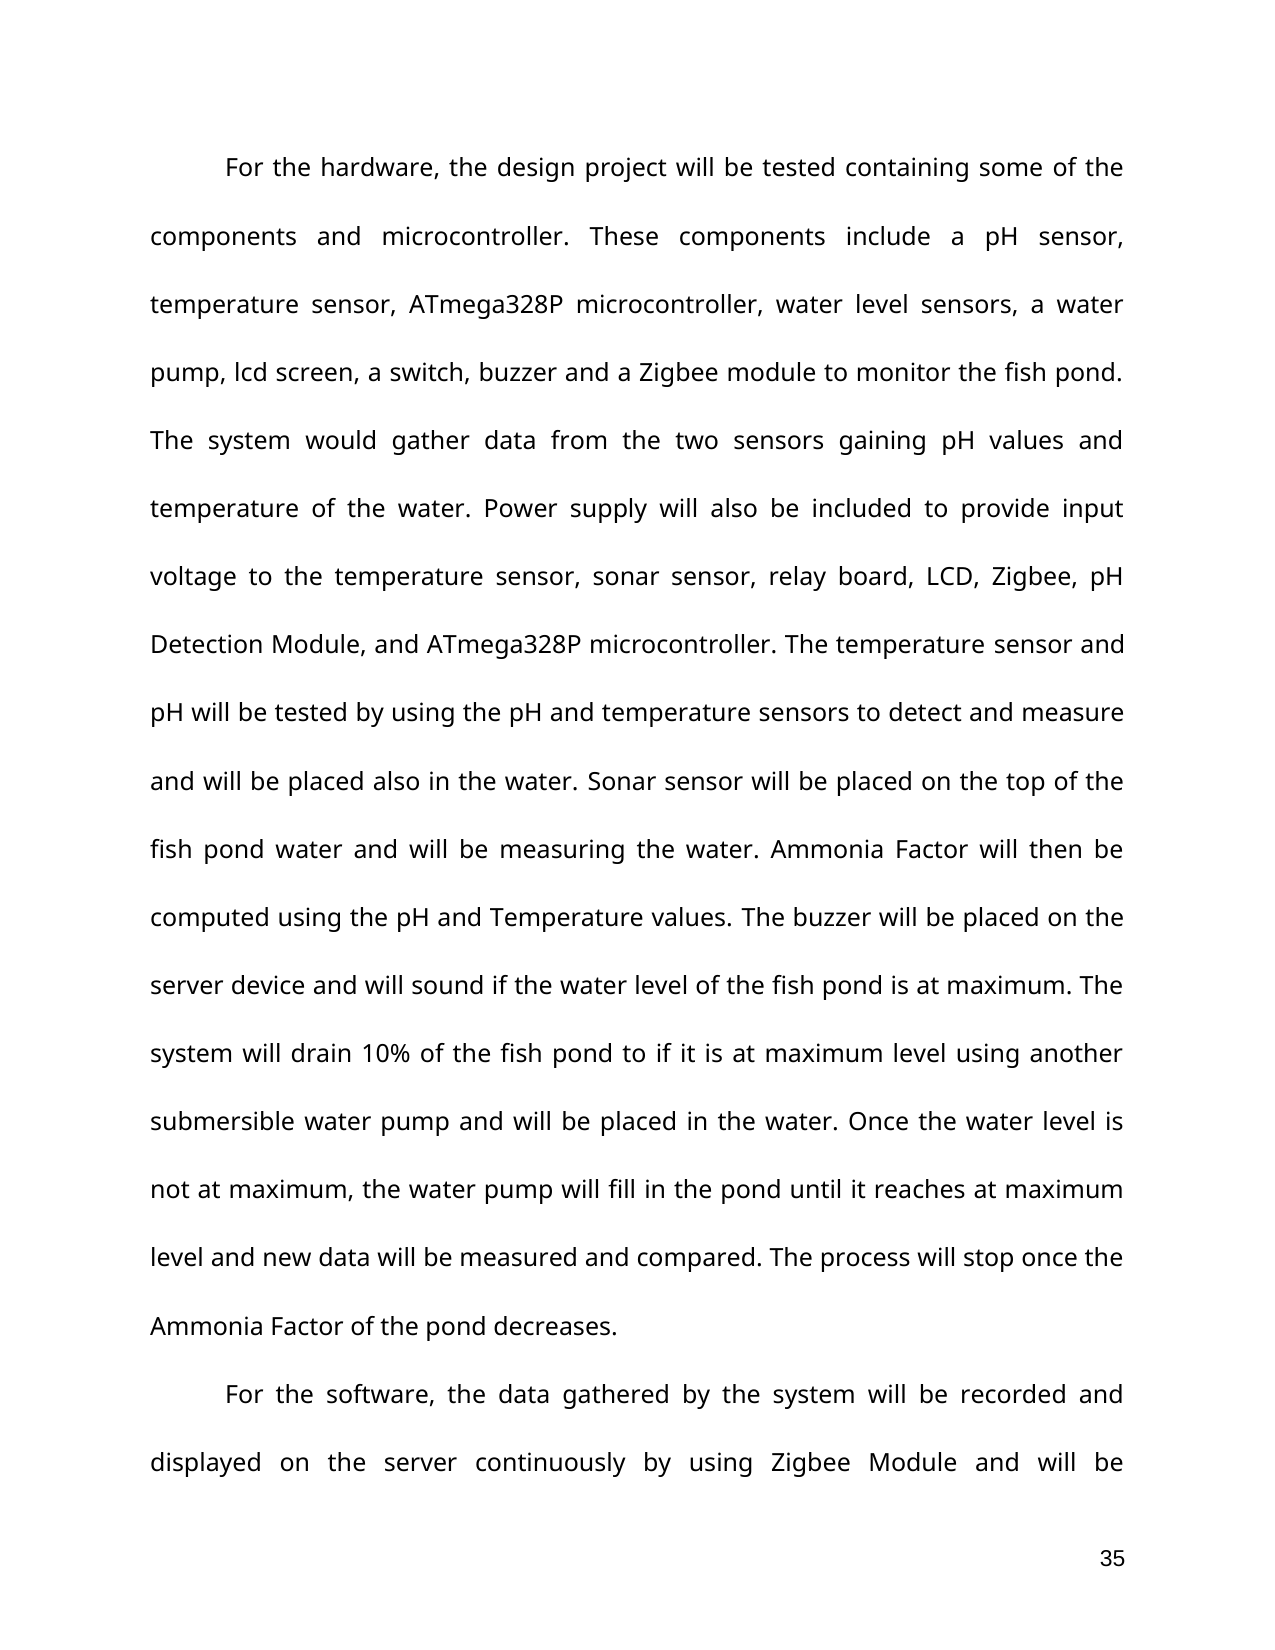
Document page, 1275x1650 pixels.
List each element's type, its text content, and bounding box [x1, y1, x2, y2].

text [150, 1376, 1125, 1478]
text For the hardware, the design project will be tested containing some of the components and microcontroller. These components include a pH sensor, temperature sensor, ATmega328P microcontroller, water level sensors, a water pump, lcd screen, a switch, buzzer and a Zigbee module to monitor the fish pond. The system would gather data from the two sensors gaining pH values and temperature of the water. Power supply will also be included to provide input voltage to the temperature sensor, sonar sensor, relay board, LCD, Zigbee, pH Detection Module, and ATmega328P microcontroller. The temperature ​sensor​ and pH ​will​ ​be​ ​tested​ ​by​ ​using​ ​the​ ​pH and temperature​ sensors to detect and measure and will be placed also in the water. Sonar sensor will be placed on the top of the fish pond water and will be measuring the water. Ammonia Factor will then be computed using the pH and Temperature values. The buzzer will be placed on the server device and will sound if the water level of the fish pond is at maximum. The system will drain 10% of the fish pond to if it is at maximum level using another submersible water pump and will be placed in the water. Once the water level is not at maximum, the water pump will fill in the pond until it reaches at maximum level and new data will be measured and compared. The process will stop once the Ammonia Factor of the pond decreases. [150, 865, 1125, 1342]
text For the hardware, the design project will be tested containing some of the components and microcontroller. These components include a pH sensor, temperature sensor, ATmega328P microcontroller, water level sensors, a water pump, lcd screen, a switch, buzzer and a Zigbee module to monitor the fish pond. The system would gather data from the two sensors gaining pH values and temperature of the water. Power supply will also be included to provide input voltage to the temperature sensor, sonar sensor, relay board, LCD, Zigbee, pH Detection Module, and ATmega328P microcontroller. The temperature ​sensor​ and pH ​will​ ​be​ ​tested​ ​by​ ​using​ ​the​ ​pH and temperature​ sensors to detect and measure and will be placed also in the water. Sonar sensor will be placed on the top of the fish pond water and will be measuring the water. Ammonia Factor will then be computed using the pH and Temperature values. The buzzer will be placed on the server device and will sound if the water level of the fish pond is at maximum. The system will drain 10% of the fish pond to if it is at maximum level using another submersible water pump and will be placed in the water. Once the water level is not at maximum, the water pump will fill in the pond until it reaches at maximum level and new data will be measured and compared. The process will stop once the Ammonia Factor of the pond decreases. [150, 150, 1125, 831]
